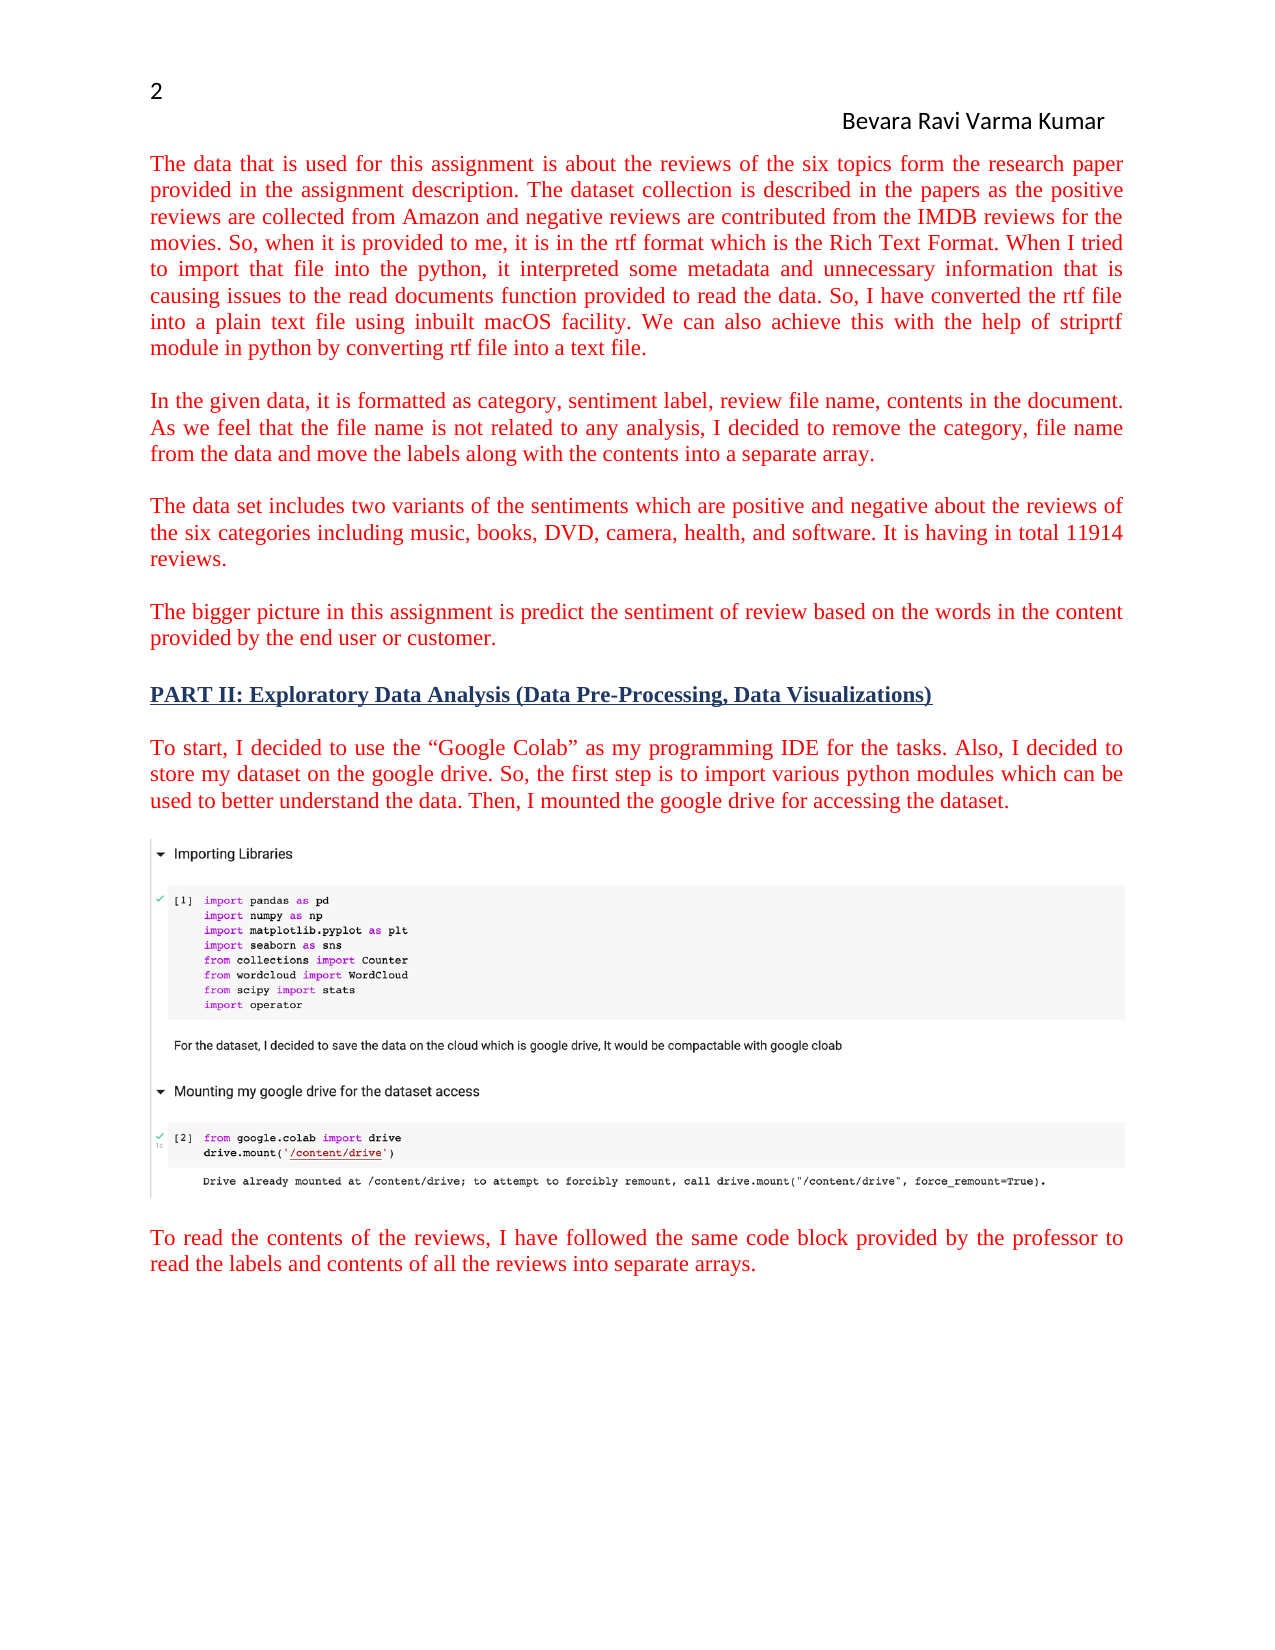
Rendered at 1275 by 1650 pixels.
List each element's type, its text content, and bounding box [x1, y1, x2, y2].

text The data that is used for this assignment is about the reviews of the six topics form the research paper provided in the assignment description. The dataset collection is described in the papers as the positive reviews are collected from Amazon and negative reviews are contributed from the IMDB reviews for the movies. So, when it is provided to me, it is in the rtf format which is the Rich Text Format. When I tried to import that file into the python, it interpreted some metadata and unnecessary information that is causing issues to the read documents function provided to read the data. So, I have converted the rtf file into a plain text file using inbuilt macOS facility. We can also achieve this with the help of striprtf module in python by converting rtf file into a text file. [150, 150, 1125, 361]
text The data set includes two variants of the sentiments which are positive and negative about the reviews of the six categories including music, books, DVD, camera, health, and software. It is having in total 11914 reviews. [150, 493, 1125, 572]
text In the given data, it is formatted as category, sentiment label, review file name, contents in the document. As we feel that the file name is not related to any analysis, I decided to remove the category, file name from the data and move the labels along with the contents into a separate array. [150, 387, 1125, 466]
subtitle PART II: Exploratory Data Analysis (Data Pre-Processing, Data Visualizations) [150, 681, 1125, 708]
text To start, I decided to use the “Google Colab” as my programming IDE for the tasks. Also, I decided to store my dataset on the google drive. So, the first step is to import various python modules which can be used to better understand the data. Then, I mounted the google drive for accessing the dataset. [150, 734, 1125, 813]
picture [150, 839, 1125, 1198]
text The bigger picture in this assignment is predict the sentiment of review based on the words in the content provided by the end user or customer. [150, 598, 1125, 651]
text To read the contents of the reviews, I have followed the same code block provided by the professor to read the labels and contents of all the reviews into separate arrays. [150, 1224, 1125, 1277]
